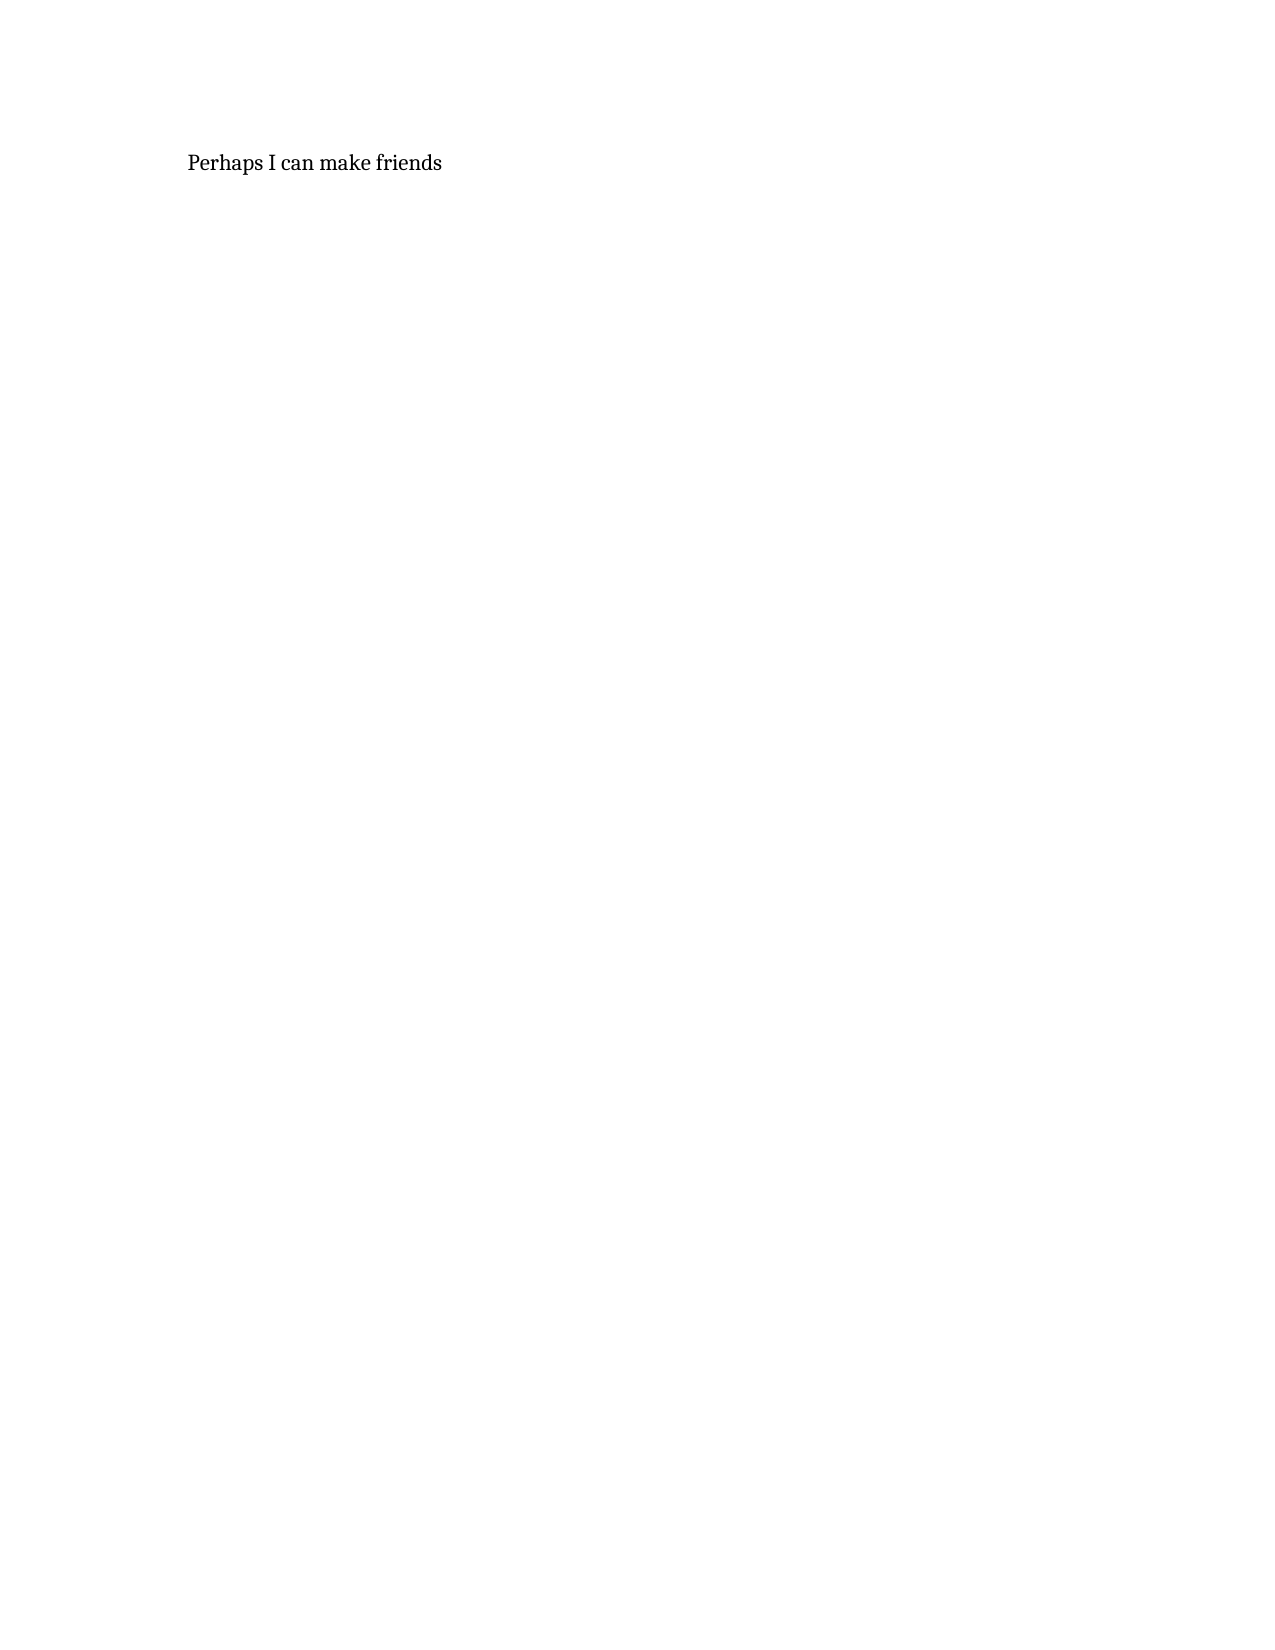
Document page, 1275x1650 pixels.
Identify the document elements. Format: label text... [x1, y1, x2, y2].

text Perhaps I can make friends [187, 150, 1087, 176]
